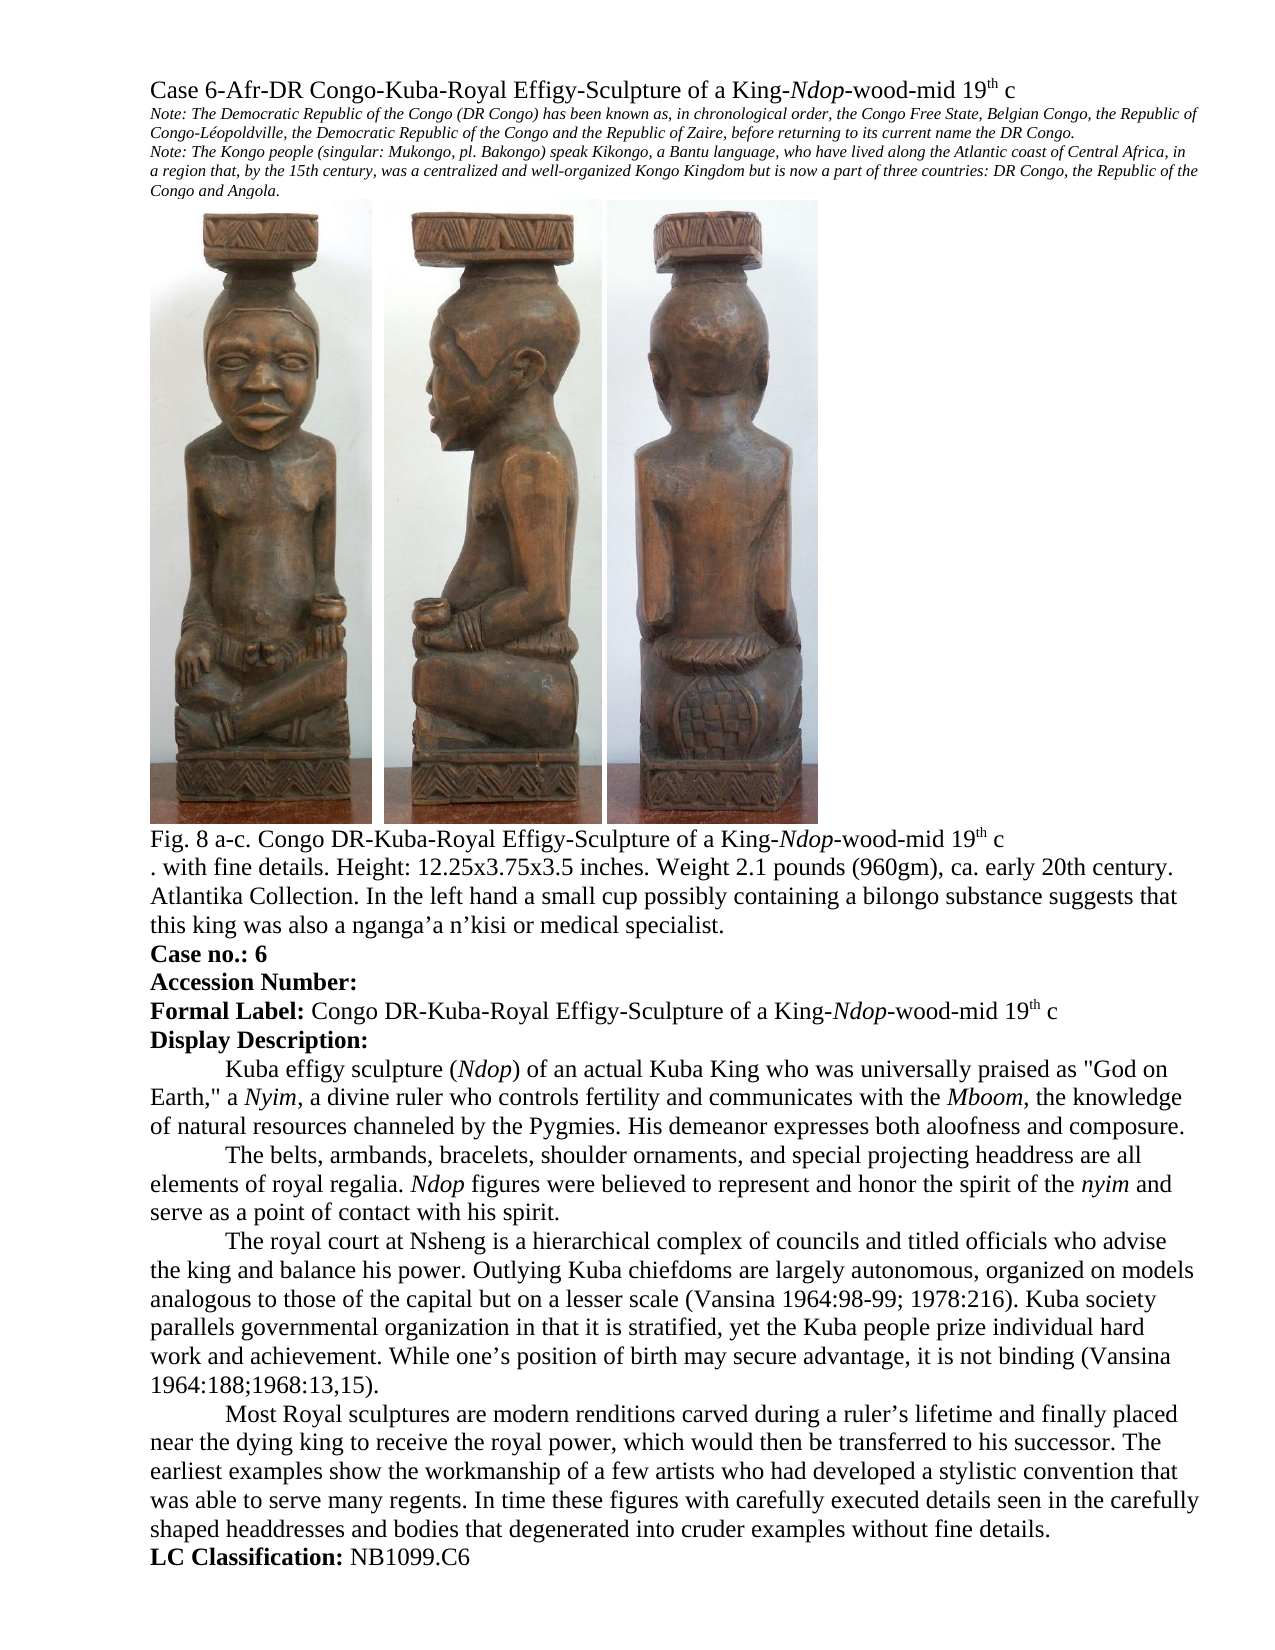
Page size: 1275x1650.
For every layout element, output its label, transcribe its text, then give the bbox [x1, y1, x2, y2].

text Accession Number: [150, 967, 1200, 996]
text Case no.: 6 [150, 939, 1200, 967]
text Case 6-Afr-DR Congo-Kuba-Royal Effigy-Sculpture of a King-Ndop-wood-mid 19th c [150, 75, 1200, 104]
picture [607, 200, 818, 824]
text Formal Label: Congo DR-Kuba-Royal Effigy-Sculpture of a King-Ndop-wood-mid 19th c [150, 996, 1200, 1025]
text Note: The Democratic Republic of the Congo (DR Congo) has been known as, in chronological order, the Congo Free State, Belgian Congo, the Republic of Congo-Léopoldville, the Democratic Republic of the Congo and the Republic of Zaire, before returning to its current name the DR Congo. [150, 104, 1200, 142]
text Most Royal sculptures are modern renditions carved during a ruler’s lifetime and finally placed near the dying king to receive the royal power, which would then be transferred to his successor. The earliest examples show the workmanship of a few artists who had developed a stylistic convention that was able to serve many regents. In time these figures with carefully executed details seen in the carefully shaped headdresses and bodies that degenerated into cruder examples without fine details. [150, 1399, 1200, 1542]
text . with fine details. Height: 12.25x3.75x3.5 inches. Weight 2.1 pounds (960gm), ca. early 20th century. Atlantika Collection. In the left hand a small cup possibly containing a bilongo substance suggests that this king was also a nganga’a n’kisi or medical specialist. [150, 852, 1200, 939]
text Display Description: [150, 1025, 1200, 1054]
text Kuba effigy sculpture (Ndop) of an actual Kuba King who was universally praised as "God on Earth," a Nyim, a divine ruler who controls fertility and communicates with the Mboom, the knowledge of natural resources channeled by the Pygmies. His demeanor expresses both aloofness and composure. [150, 1054, 1200, 1140]
text The belts, armbands, bracelets, shoulder ornaments, and special projecting headdress are all elements of royal regalia. Ndop figures were believed to represent and honor the spirit of the nyim and serve as a point of contact with his spirit. [150, 1140, 1200, 1226]
picture [150, 199, 372, 824]
text Note: The Kongo people (singular: Mukongo, pl. Bakongo) speak Kikongo, a Bantu language, who have lived along the Atlantic coast of Central Africa, in a region that, by the 15th century, was a centralized and well-organized Kongo Kingdom but is now a part of three countries: DR Congo, the Republic of the Congo and Angola. [150, 142, 1200, 199]
picture [384, 199, 602, 824]
text Fig. 8 a-c. Congo DR-Kuba-Royal Effigy-Sculpture of a King-Ndop-wood-mid 19th c [150, 824, 1200, 852]
text LC Classification: NB1099.C6 [150, 1542, 1200, 1571]
text The royal court at Nsheng is a hierarchical complex of councils and titled officials who advise the king and balance his power. Outlying Kuba chiefdoms are largely autonomous, organized on models analogous to those of the capital but on a lesser scale (Vansina 1964:98-99; 1978:216). Kuba society parallels governmental organization in that it is stratified, yet the Kuba people prize individual hard work and achievement. While one’s position of birth may secure advantage, it is not binding (Vansina 1964:188;1968:13,15). [150, 1226, 1200, 1399]
